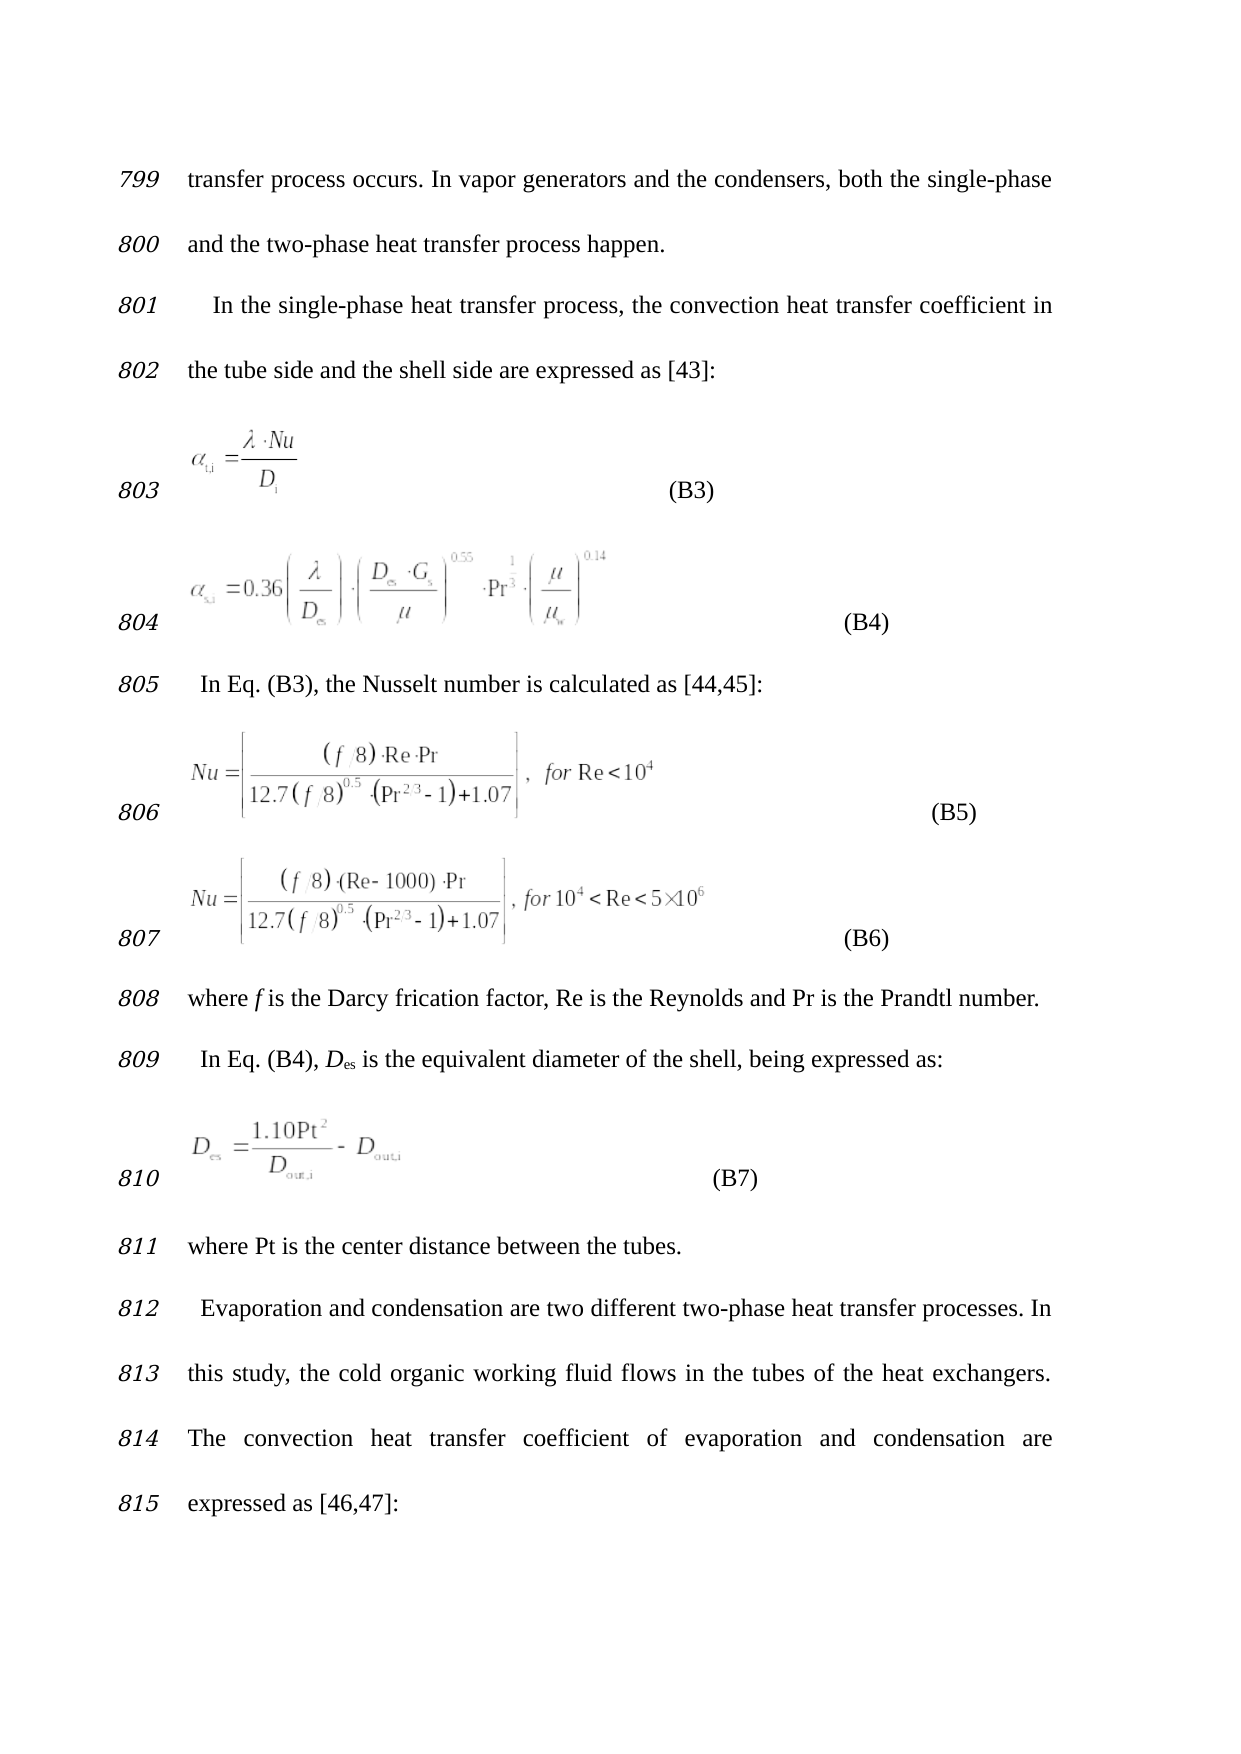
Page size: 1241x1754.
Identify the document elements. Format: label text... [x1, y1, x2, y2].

text In Eq. (B4), Des is the equivalent diameter of the shell, being expressed as: [187, 1042, 1053, 1074]
text In Eq. (B3), the Nusselt number is calculated as [44,45]: [187, 667, 1053, 699]
text In the single-phase heat transfer process, the convection heat transfer coefficient in the tube side and the shell side are expressed as [43]: [187, 288, 1053, 386]
text (B5) [187, 728, 1053, 826]
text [187, 162, 1053, 259]
text Evaporation and condensation are two different two-phase heat transfer processes. In this study, the cold organic working fluid flows in the tubes of the heat exchangers. The convection heat transfer coefficient of evaporation and condensation are expressed as [46,47]: [187, 1291, 1053, 1518]
text (B4) [187, 541, 1053, 638]
text where Pt is the center distance between the tubes. [187, 1229, 1053, 1262]
text (B6) [187, 854, 1053, 952]
text where f is the Darcy frication factor, Re is the Reynolds and Pr is the Prandtl number. [187, 981, 1053, 1013]
text (B3) [187, 414, 1053, 512]
text (B7) [187, 1103, 1053, 1201]
